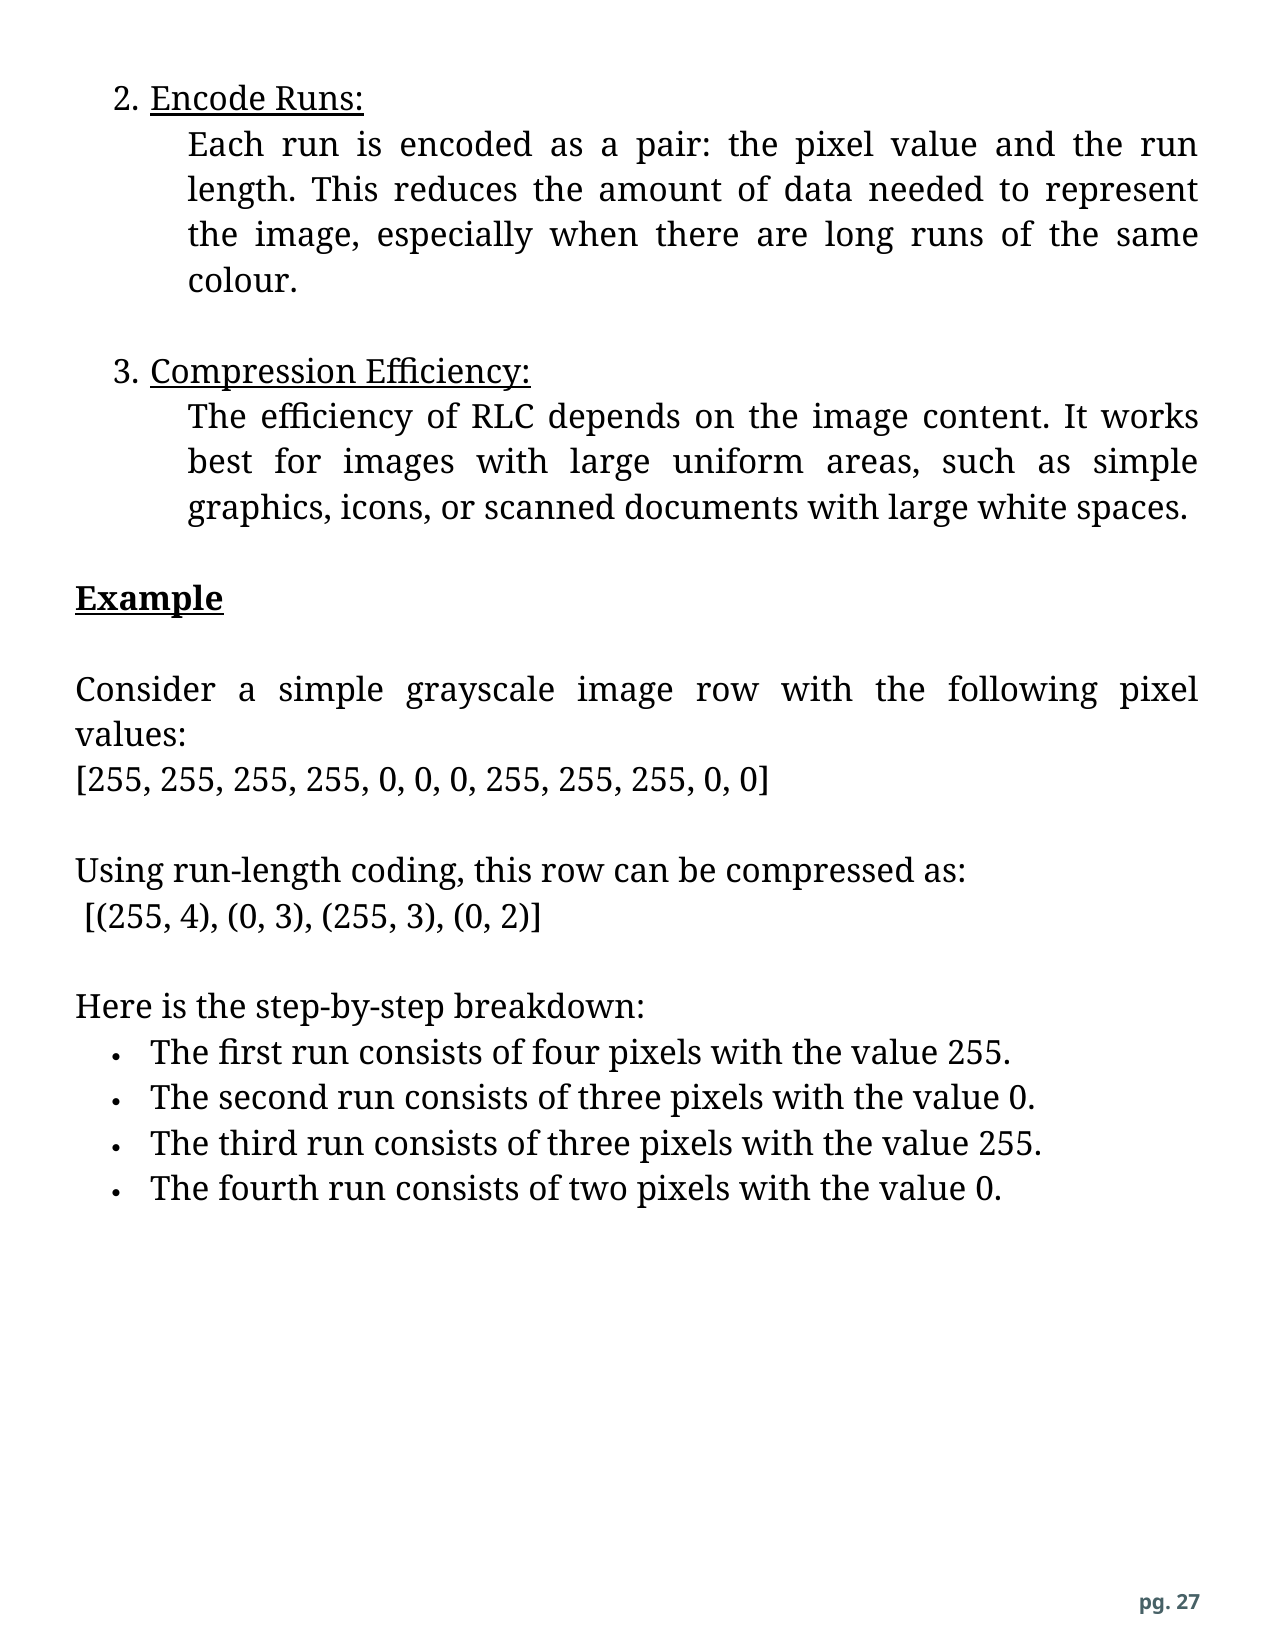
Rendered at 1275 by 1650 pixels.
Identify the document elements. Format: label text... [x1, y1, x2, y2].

list Compression Efficiency: [112, 347, 1200, 393]
list The third run consists of three pixels with the value 255. [112, 1119, 1200, 1165]
text Using run-length coding, this row can be compressed as: [75, 847, 1200, 892]
text Each run is encoded as a pair: the pixel value and the run length. This reduces the amount of data needed to represent the image, especially when there are long runs of the same colour. [187, 120, 1200, 302]
list Encode Runs: [112, 75, 1200, 120]
list The first run consists of four pixels with the value 255. [112, 1029, 1200, 1074]
list The fourth run consists of two pixels with the value 0. [112, 1165, 1200, 1210]
text [255, 255, 255, 255, 0, 0, 0, 255, 255, 255, 0, 0] [75, 756, 1200, 802]
text The efficiency of RLC depends on the image content. It works best for images with large uniform areas, such as simple graphics, icons, or scanned documents with large white spaces. [187, 393, 1200, 529]
list The second run consists of three pixels with the value 0. [112, 1074, 1200, 1119]
text Consider a simple grayscale image row with the following pixel values: [75, 665, 1200, 756]
text Here is the step-by-step breakdown: [75, 983, 1200, 1029]
text [(255, 4), (0, 3), (255, 3), (0, 2)] [75, 892, 1200, 938]
text Example [75, 574, 1200, 620]
